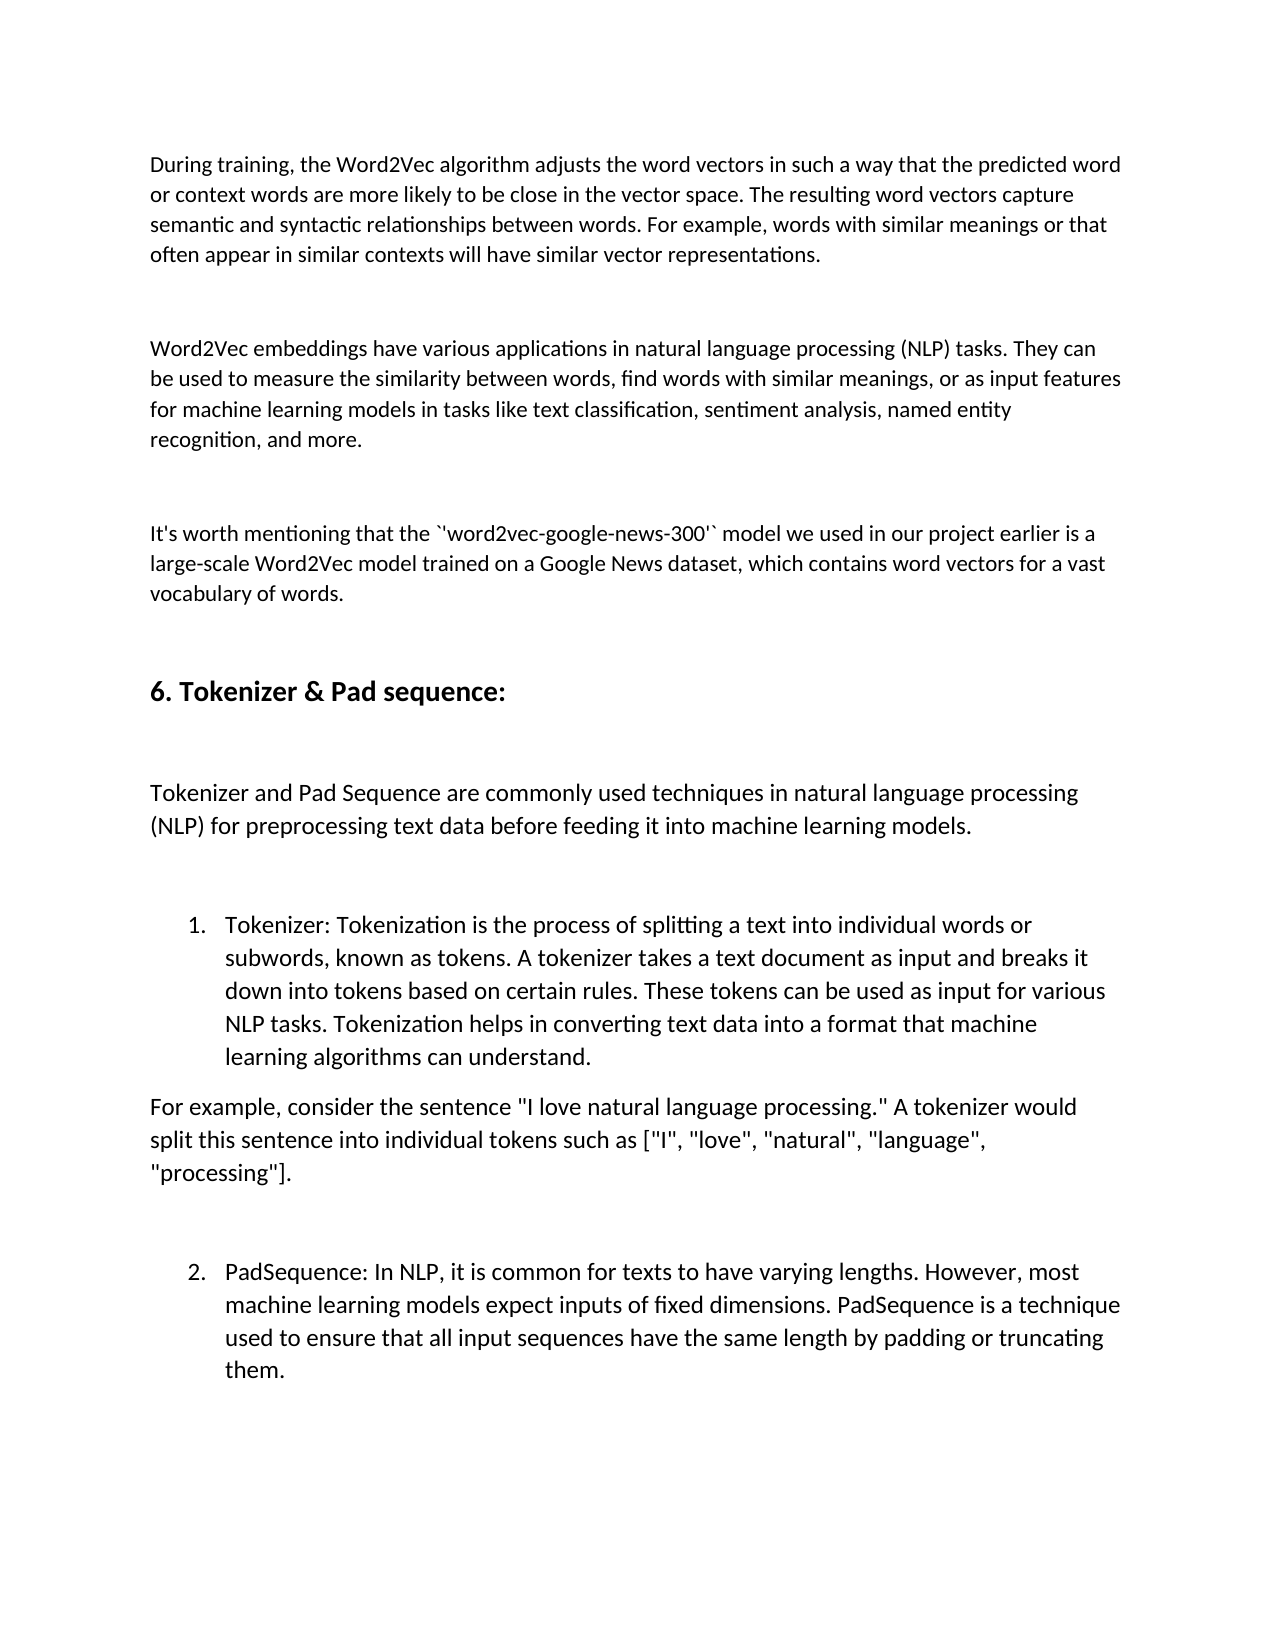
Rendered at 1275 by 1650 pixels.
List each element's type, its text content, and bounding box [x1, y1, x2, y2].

list PadSequence: In NLP, it is common for texts to have varying lengths. However, most machine learning models expect inputs of fixed dimensions. PadSequence is a technique used to ensure that all input sequences have the same length by padding or truncating them. [187, 1256, 1125, 1385]
text During training, the Word2Vec algorithm adjusts the word vectors in such a way that the predicted word or context words are more likely to be close in the vector space. The resulting word vectors capture semantic and syntactic relationships between words. For example, words with similar meanings or that often appear in similar contexts will have similar vector representations. [150, 150, 1125, 269]
text Word2Vec embeddings have various applications in natural language processing (NLP) tasks. They can be used to measure the similarity between words, find words with similar meanings, or as input features for machine learning models in tasks like text classification, sentiment analysis, named entity recognition, and more. [150, 334, 1125, 453]
text For example, consider the sentence "I love natural language processing." A tokenizer would split this sentence into individual tokens such as ["I", "love", "natural", "language", "processing"]. [150, 1091, 1125, 1187]
text 6. Tokenizer & Pad sequence: [150, 673, 1125, 708]
text Tokenizer and Pad Sequence are commonly used techniques in natural language processing (NLP) for preprocessing text data before feeding it into machine learning models. [150, 778, 1125, 841]
list Tokenizer: Tokenization is the process of splitting a text into individual words or subwords, known as tokens. A tokenizer takes a text document as input and breaks it down into tokens based on certain rules. These tokens can be used as input for various NLP tasks. Tokenization helps in converting text data into a format that machine learning algorithms can understand. [187, 910, 1125, 1072]
text It's worth mentioning that the `'word2vec-google-news-300'` model we used in our project earlier is a large-scale Word2Vec model trained on a Google News dataset, which contains word vectors for a vast vocabulary of words. [150, 519, 1125, 607]
